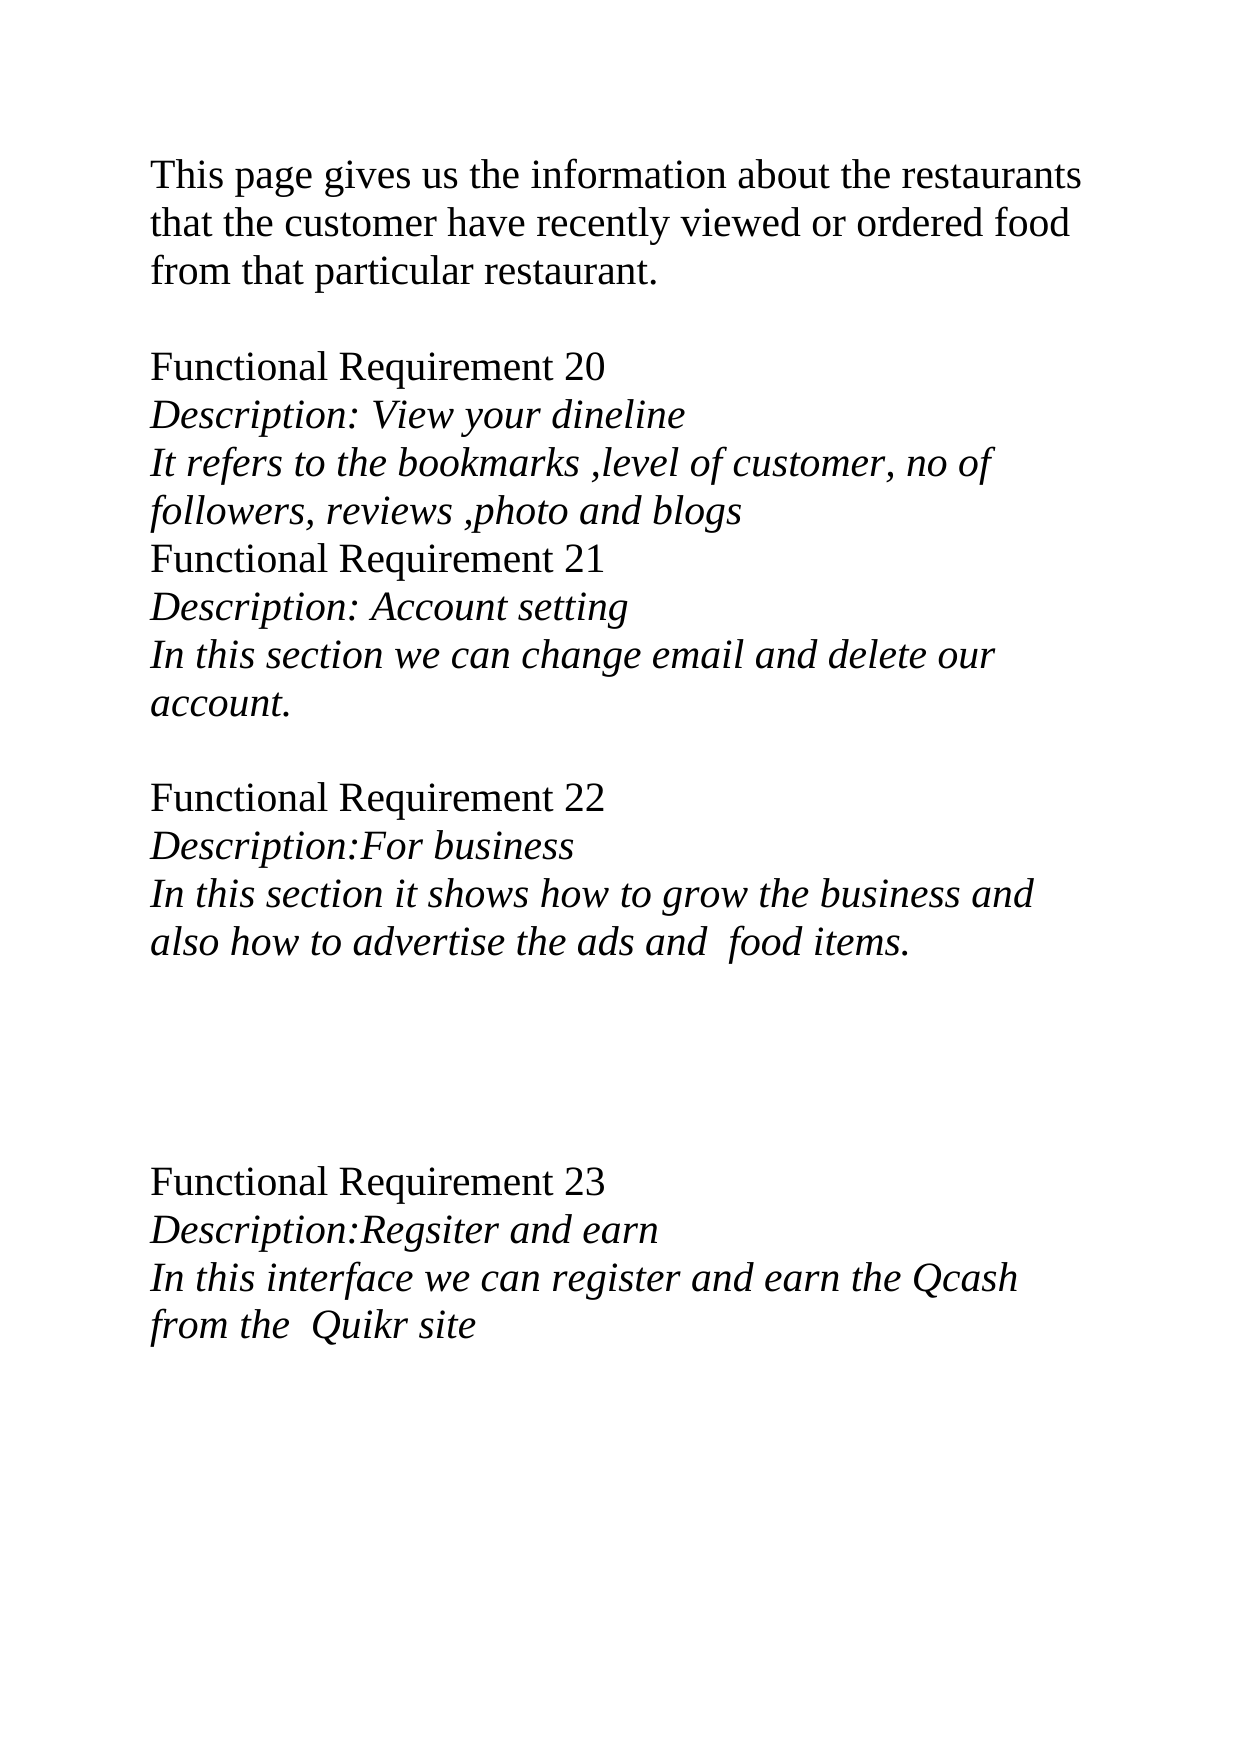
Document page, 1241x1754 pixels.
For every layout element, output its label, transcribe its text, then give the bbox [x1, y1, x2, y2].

text This page gives us the information about the restaurants that the customer have recently viewed or ordered food from that particular restaurant. [659, 150, 1090, 294]
text In this interface we can register and earn the Qcash from the Quikr site [150, 1252, 1090, 1348]
text Functional Requirement 23 [150, 1156, 1090, 1204]
text Description: View your dineline [150, 389, 1090, 437]
text Description:For business [150, 821, 1090, 869]
text Functional Requirement 22 [150, 773, 1090, 821]
text In this section we can change email and delete our account. [150, 629, 1090, 725]
text Description:Regsiter and earn [150, 1204, 1090, 1252]
text Description: Account setting [150, 581, 1090, 629]
text It refers to the bookmarks ,level of customer, no of followers, reviews ,photo and blogs [150, 437, 1090, 533]
text Functional Requirement 20 [150, 342, 1090, 389]
text Functional Requirement 21 [150, 533, 1090, 581]
text In this section it shows how to grow the business and also how to advertise the ads and food items. [150, 869, 1090, 964]
